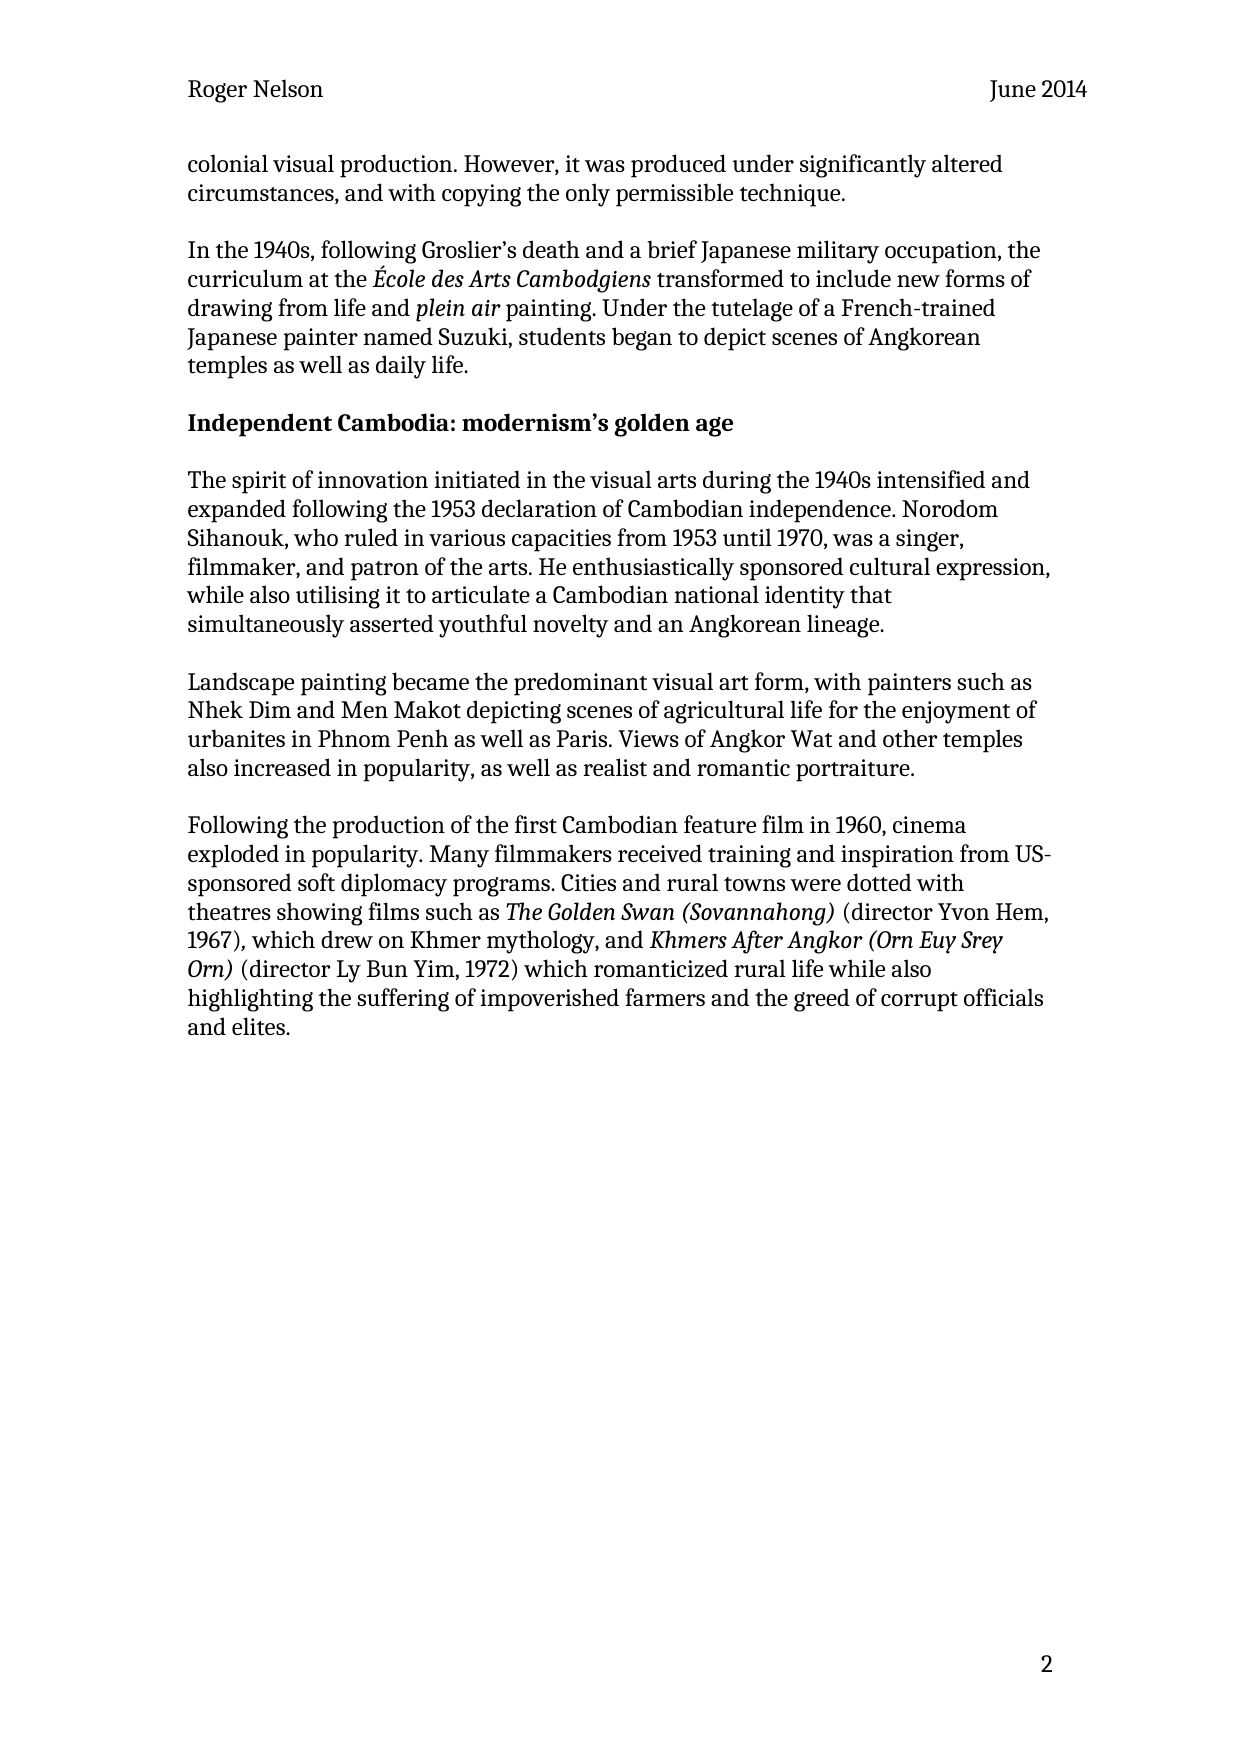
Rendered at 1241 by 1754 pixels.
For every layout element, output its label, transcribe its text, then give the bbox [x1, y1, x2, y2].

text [187, 150, 1053, 207]
text Following the production of the first Cambodian feature film in 1960, cinema exploded in popularity. Many filmmakers received training and inspiration from US-sponsored soft diplomacy programs. Cities and rural towns were dotted with theatres showing films such as The Golden Swan (Sovannahong) (director Yvon Hem, 1967), which drew on Khmer mythology, and Khmers After Angkor (Orn Euy Srey Orn) (director Ly Bun Yim, 1972) which romanticized rural life while also highlighting the suffering of impoverished farmers and the greed of corrupt officials and elites. [187, 811, 1053, 1041]
text In the 1940s, following Groslier’s death and a brief Japanese military occupation, the curriculum at the École des Arts Cambodgiens transformed to include new forms of drawing from life and plein air painting. Under the tutelage of a French-trained Japanese painter named Suzuki, students began to depict scenes of Angkorean temples as well as daily life. [187, 236, 1053, 380]
text Independent Cambodia: modernism’s golden age [187, 409, 1053, 437]
text Landscape painting became the predominant visual art form, with painters such as Nhek Dim and Men Makot depicting scenes of agricultural life for the enjoyment of urbanites in Phnom Penh as well as Paris. Views of Angkor Wat and other temples also increased in popularity, as well as realist and romantic portraiture. [187, 667, 1053, 782]
text The spirit of innovation initiated in the visual arts during the 1940s intensified and expanded following the 1953 declaration of Cambodian independence. Norodom Sihanouk, who ruled in various capacities from 1953 until 1970, was a singer, filmmaker, and patron of the arts. He enthusiastically sponsored cultural expression, while also utilising it to articulate a Cambodian national identity that simultaneously asserted youthful novelty and an Angkorean lineage. [187, 466, 1053, 639]
